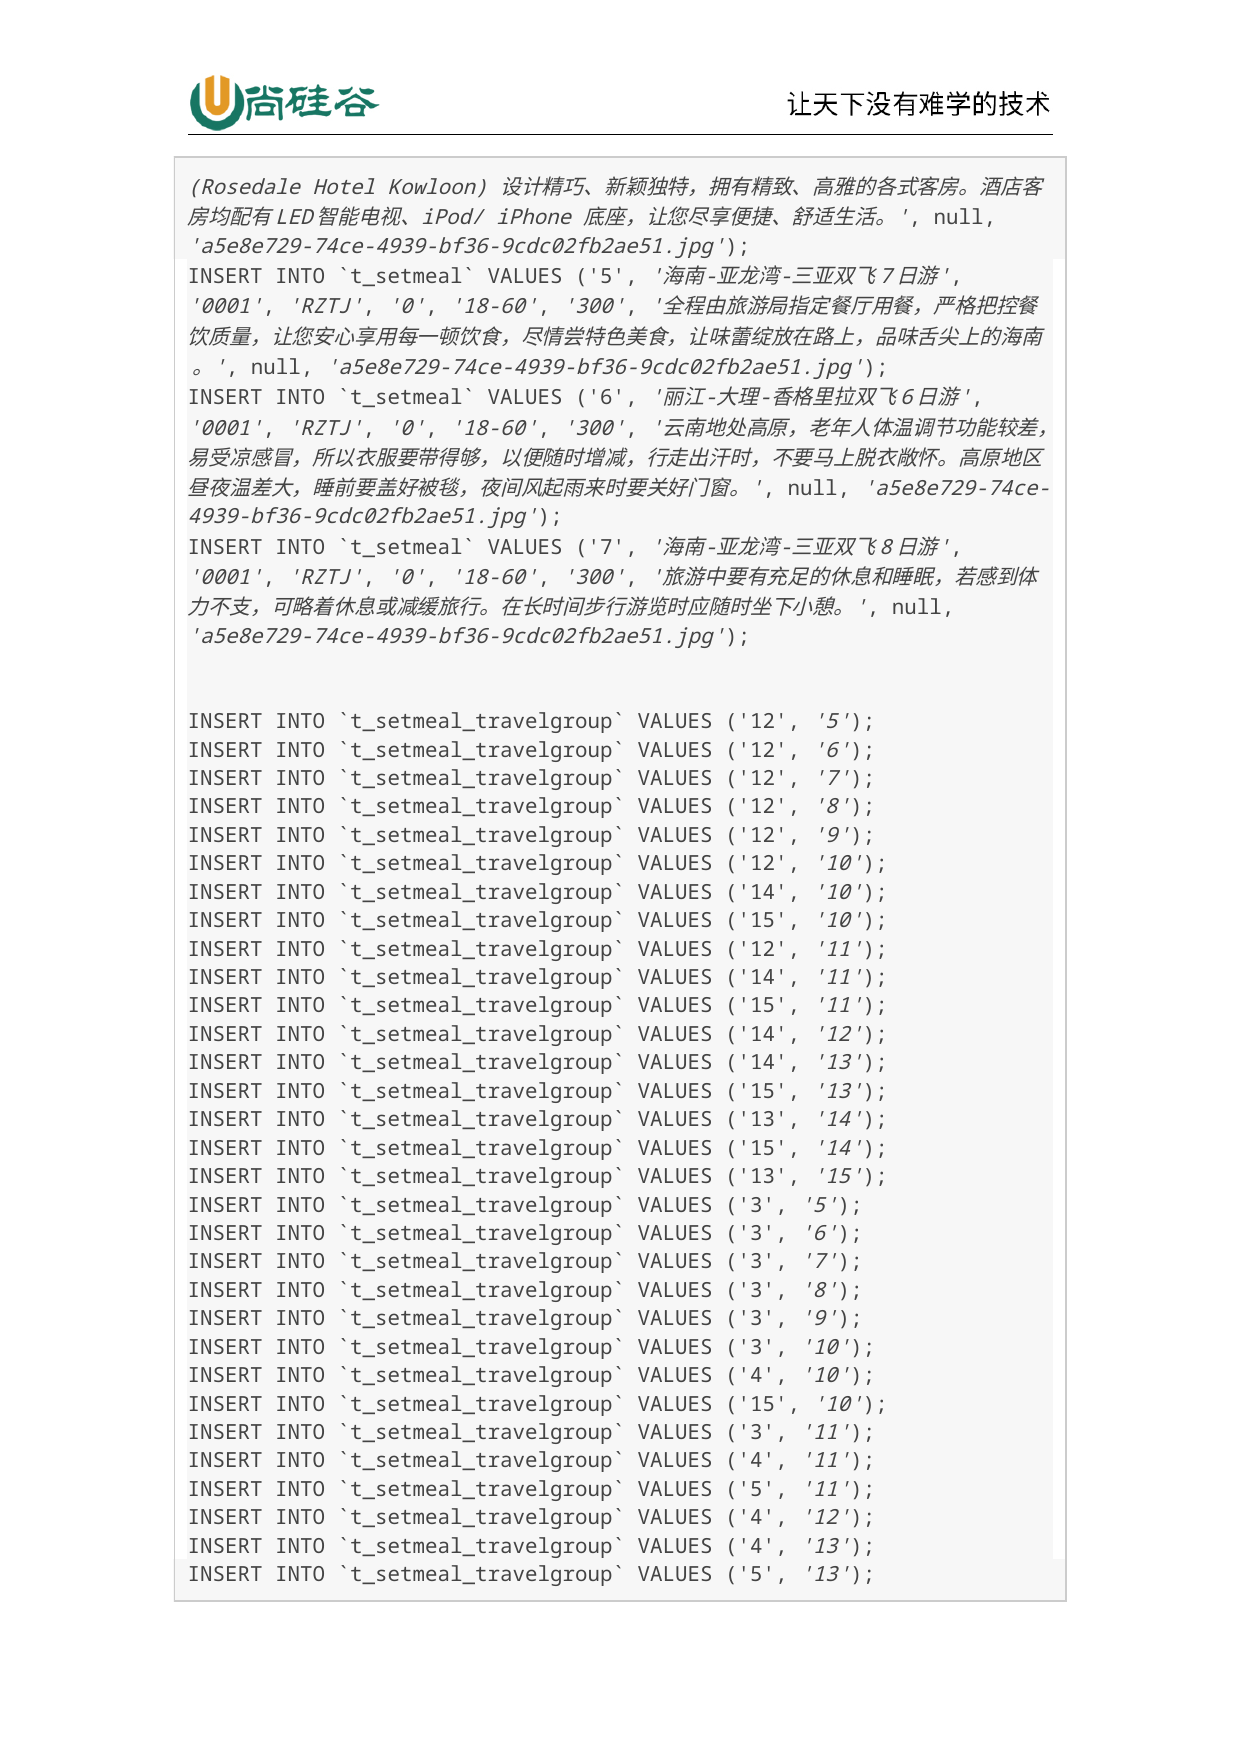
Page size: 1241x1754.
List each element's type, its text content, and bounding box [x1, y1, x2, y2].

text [175, 158, 1065, 259]
text INSERT INTO `t_setmeal_travelgroup` VALUES ('3', '8'); [187, 1275, 1053, 1303]
text INSERT INTO `t_setmeal_travelgroup` VALUES ('3', '6'); [187, 1218, 1053, 1247]
text INSERT INTO `t_setmeal_travelgroup` VALUES ('4', '12'); [187, 1502, 1053, 1531]
text INSERT INTO `t_setmeal_travelgroup` VALUES ('13', '14'); [187, 1104, 1053, 1133]
text INSERT INTO `t_setmeal_travelgroup` VALUES ('12', '7'); [187, 763, 1053, 792]
text INSERT INTO `t_setmeal_travelgroup` VALUES ('15', '14'); [187, 1133, 1053, 1161]
text INSERT INTO `t_setmeal_travelgroup` VALUES ('12', '5'); [187, 706, 1053, 735]
text INSERT INTO `t_setmeal_travelgroup` VALUES ('12', '6'); [187, 735, 1053, 763]
text INSERT INTO `t_setmeal_travelgroup` VALUES ('15', '10'); [187, 1389, 1053, 1417]
text INSERT INTO `t_setmeal_travelgroup` VALUES ('14', '11'); [187, 962, 1053, 991]
text INSERT INTO `t_setmeal_travelgroup` VALUES ('5', '13'); [175, 1545, 1065, 1600]
text INSERT INTO `t_setmeal_travelgroup` VALUES ('3', '10'); [187, 1332, 1053, 1360]
text INSERT INTO `t_setmeal` VALUES ('6', '丽江-大理-香格里拉双飞6日游', '0001', 'RZTJ', '0', '18-60', '300', '云南地处高原，老年人体温调节功能较差，易受凉感冒，所以衣服要带得够，以便随时增减，行走出汗时，不要马上脱衣敞怀。高原地区昼夜温差大，睡前要盖好被毯，夜间风起雨来时要关好门窗。', null, 'a5e8e729-74ce-4939-bf36-9cdc02fb2ae51.jpg'); [187, 380, 1053, 530]
text INSERT INTO `t_setmeal_travelgroup` VALUES ('3', '7'); [187, 1247, 1053, 1275]
text INSERT INTO `t_setmeal_travelgroup` VALUES ('15', '10'); [187, 905, 1053, 934]
text INSERT INTO `t_setmeal_travelgroup` VALUES ('12', '9'); [187, 820, 1053, 848]
text INSERT INTO `t_setmeal_travelgroup` VALUES ('4', '11'); [187, 1446, 1053, 1474]
text INSERT INTO `t_setmeal_travelgroup` VALUES ('15', '13'); [187, 1076, 1053, 1104]
text INSERT INTO `t_setmeal_travelgroup` VALUES ('12', '8'); [187, 792, 1053, 820]
text INSERT INTO `t_setmeal_travelgroup` VALUES ('5', '11'); [187, 1474, 1053, 1502]
picture [187, 73, 1053, 132]
text INSERT INTO `t_setmeal` VALUES ('5', '海南-亚龙湾-三亚双飞7日游', '0001', 'RZTJ', '0', '18-60', '300', '全程由旅游局指定餐厅用餐，严格把控餐饮质量，让您安心享用每一顿饮食，尽情尝特色美食，让味蕾绽放在路上，品味舌尖上的海南 。', null, 'a5e8e729-74ce-4939-bf36-9cdc02fb2ae51.jpg'); [187, 259, 1053, 380]
text INSERT INTO `t_setmeal` VALUES ('7', '海南-亚龙湾-三亚双飞8日游', '0001', 'RZTJ', '0', '18-60', '300', '旅游中要有充足的休息和睡眠，若感到体力不支，可略着休息或减缓旅行。在长时间步行游览时应随时坐下小憩。', null, 'a5e8e729-74ce-4939-bf36-9cdc02fb2ae51.jpg'); [187, 530, 1053, 649]
text INSERT INTO `t_setmeal_travelgroup` VALUES ('15', '11'); [187, 991, 1053, 1019]
text INSERT INTO `t_setmeal_travelgroup` VALUES ('4', '10'); [187, 1360, 1053, 1389]
text INSERT INTO `t_setmeal_travelgroup` VALUES ('12', '11'); [187, 934, 1053, 962]
text INSERT INTO `t_setmeal_travelgroup` VALUES ('3', '11'); [187, 1417, 1053, 1446]
text INSERT INTO `t_setmeal_travelgroup` VALUES ('4', '13'); [187, 1531, 1053, 1545]
text INSERT INTO `t_setmeal_travelgroup` VALUES ('14', '12'); [187, 1019, 1053, 1047]
text INSERT INTO `t_setmeal_travelgroup` VALUES ('3', '5'); [187, 1190, 1053, 1218]
text INSERT INTO `t_setmeal_travelgroup` VALUES ('13', '15'); [187, 1161, 1053, 1190]
text INSERT INTO `t_setmeal_travelgroup` VALUES ('14', '10'); [187, 877, 1053, 905]
text INSERT INTO `t_setmeal_travelgroup` VALUES ('12', '10'); [187, 848, 1053, 877]
text INSERT INTO `t_setmeal_travelgroup` VALUES ('3', '9'); [187, 1303, 1053, 1332]
text INSERT INTO `t_setmeal_travelgroup` VALUES ('14', '13'); [187, 1047, 1053, 1076]
